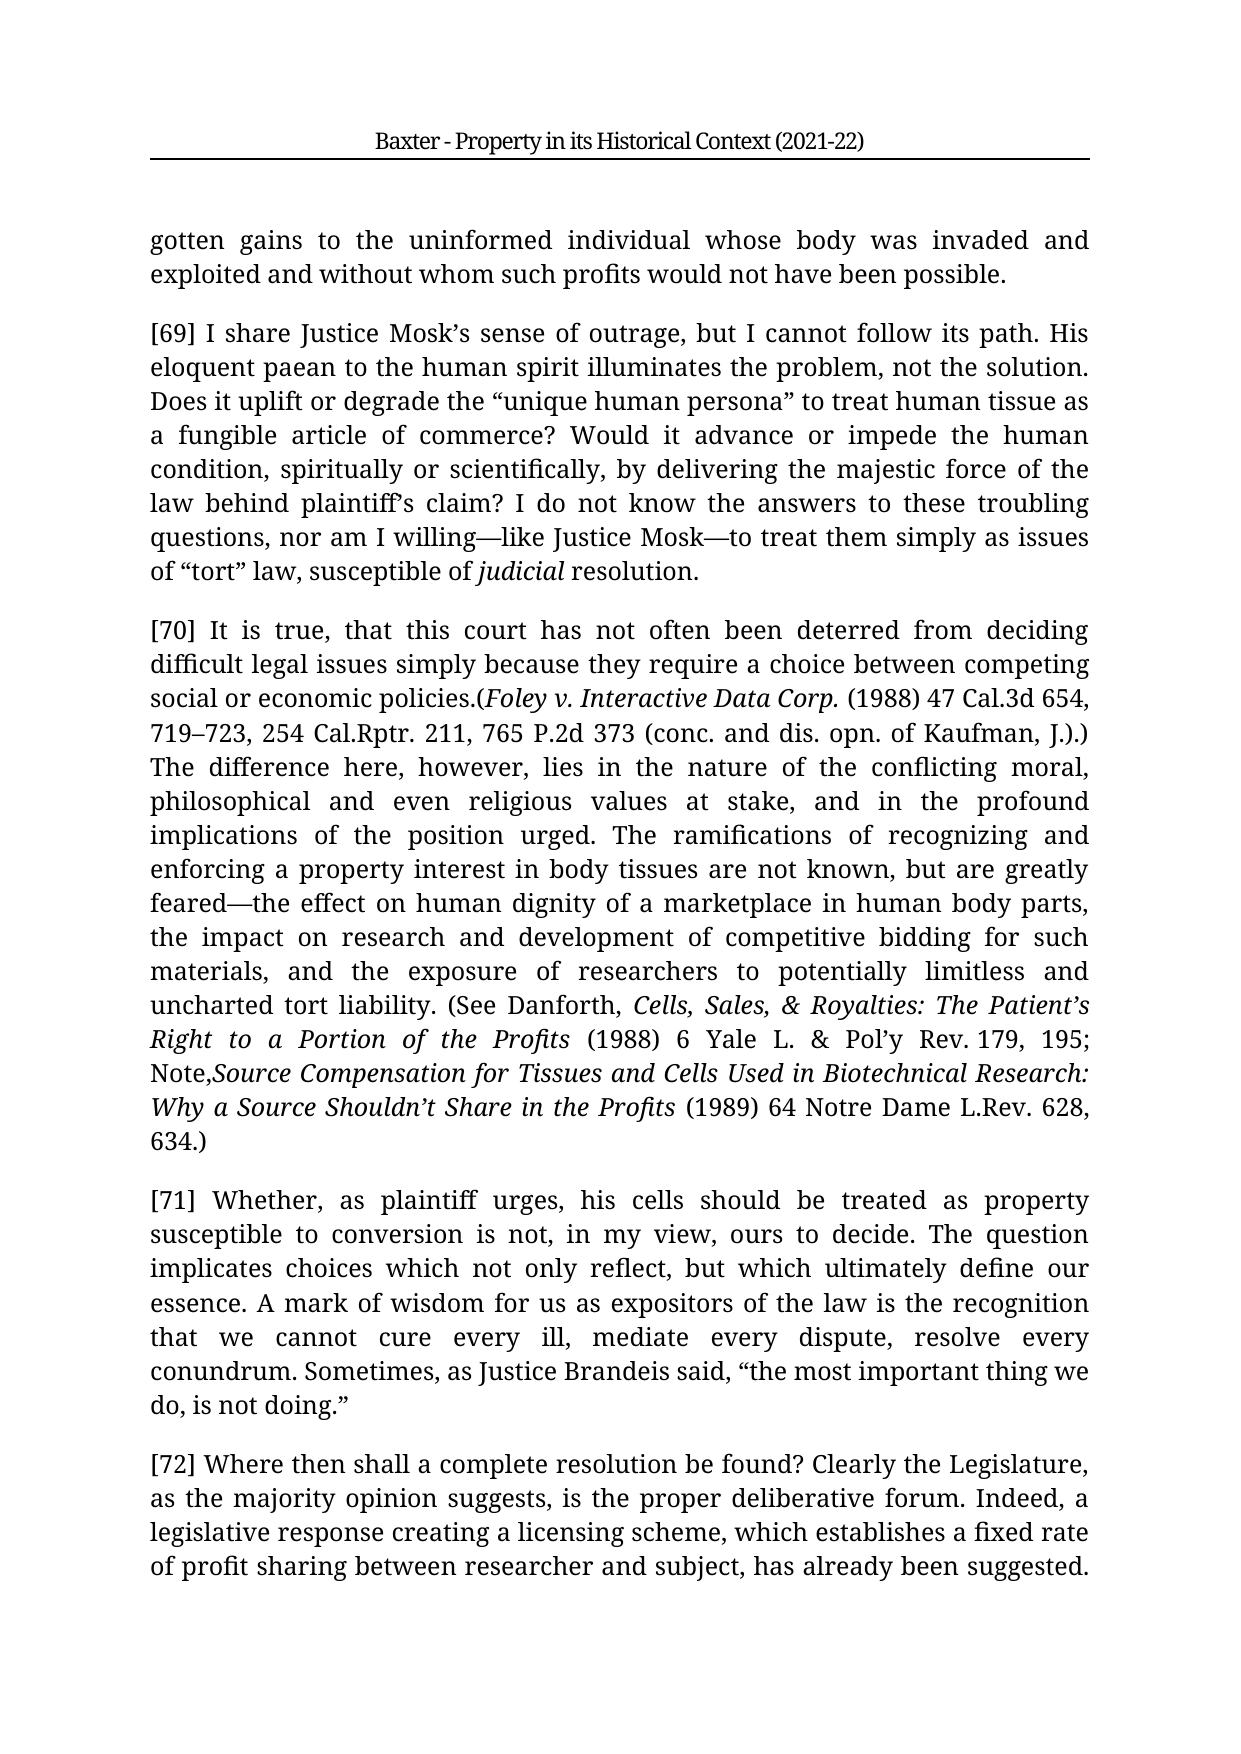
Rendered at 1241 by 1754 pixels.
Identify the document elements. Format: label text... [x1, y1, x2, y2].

text [70] It is true, that this court has not often been deterred from deciding difficult legal issues simply because they require a choice between competing social or economic policies.(Foley v. Interactive Data Corp. (1988) 47 Cal.3d 654, 719–723, 254 Cal.Rptr. 211, 765 P.2d 373 (conc. and dis. opn. of Kaufman, J.).) The difference here, however, lies in the nature of the conflicting moral, philosophical and even religious values at stake, and in the profound implications of the position urged. The ramifications of recognizing and enforcing a property interest in body tissues are not known, but are greatly feared—the effect on human dignity of a marketplace in human body parts, the impact on research and development of competitive bidding for such materials, and the exposure of researchers to potentially limitless and uncharted tort liability. (See Danforth, Cells, Sales, & Royalties: The Patient’s Right to a Portion of the Profits (1988) 6 Yale L. & Pol’y Rev. 179, 195; Note,Source Compensation for Tissues and Cells Used in Biotechnical Research: Why a Source Shouldn’t Share in the Profits (1989) 64 Notre Dame L.Rev. 628, 634.) [150, 613, 1090, 1158]
text [71] Whether, as plaintiff urges, his cells should be treated as property susceptible to conversion is not, in my view, ours to decide. The question implicates choices which not only reflect, but which ultimately define our essence. A mark of wisdom for us as expositors of the law is the recognition that we cannot cure every ill, mediate every dispute, resolve every conundrum. Sometimes, as Justice Brandeis said, “the most important thing we do, is not doing.” [150, 1183, 1090, 1421]
text [69] I share Justice Mosk’s sense of outrage, but I cannot follow its path. His eloquent paean to the human spirit illuminates the problem, not the solution. Does it uplift or degrade the “unique human persona” to treat human tissue as a fungible article of commerce? Would it advance or impede the human condition, spiritually or scientifically, by delivering the majestic force of the law behind plaintiff’s claim? I do not know the answers to these troubling questions, nor am I willing—like Justice Mosk—to treat them simply as issues of “tort” law, susceptible of judicial resolution. [150, 316, 1090, 588]
